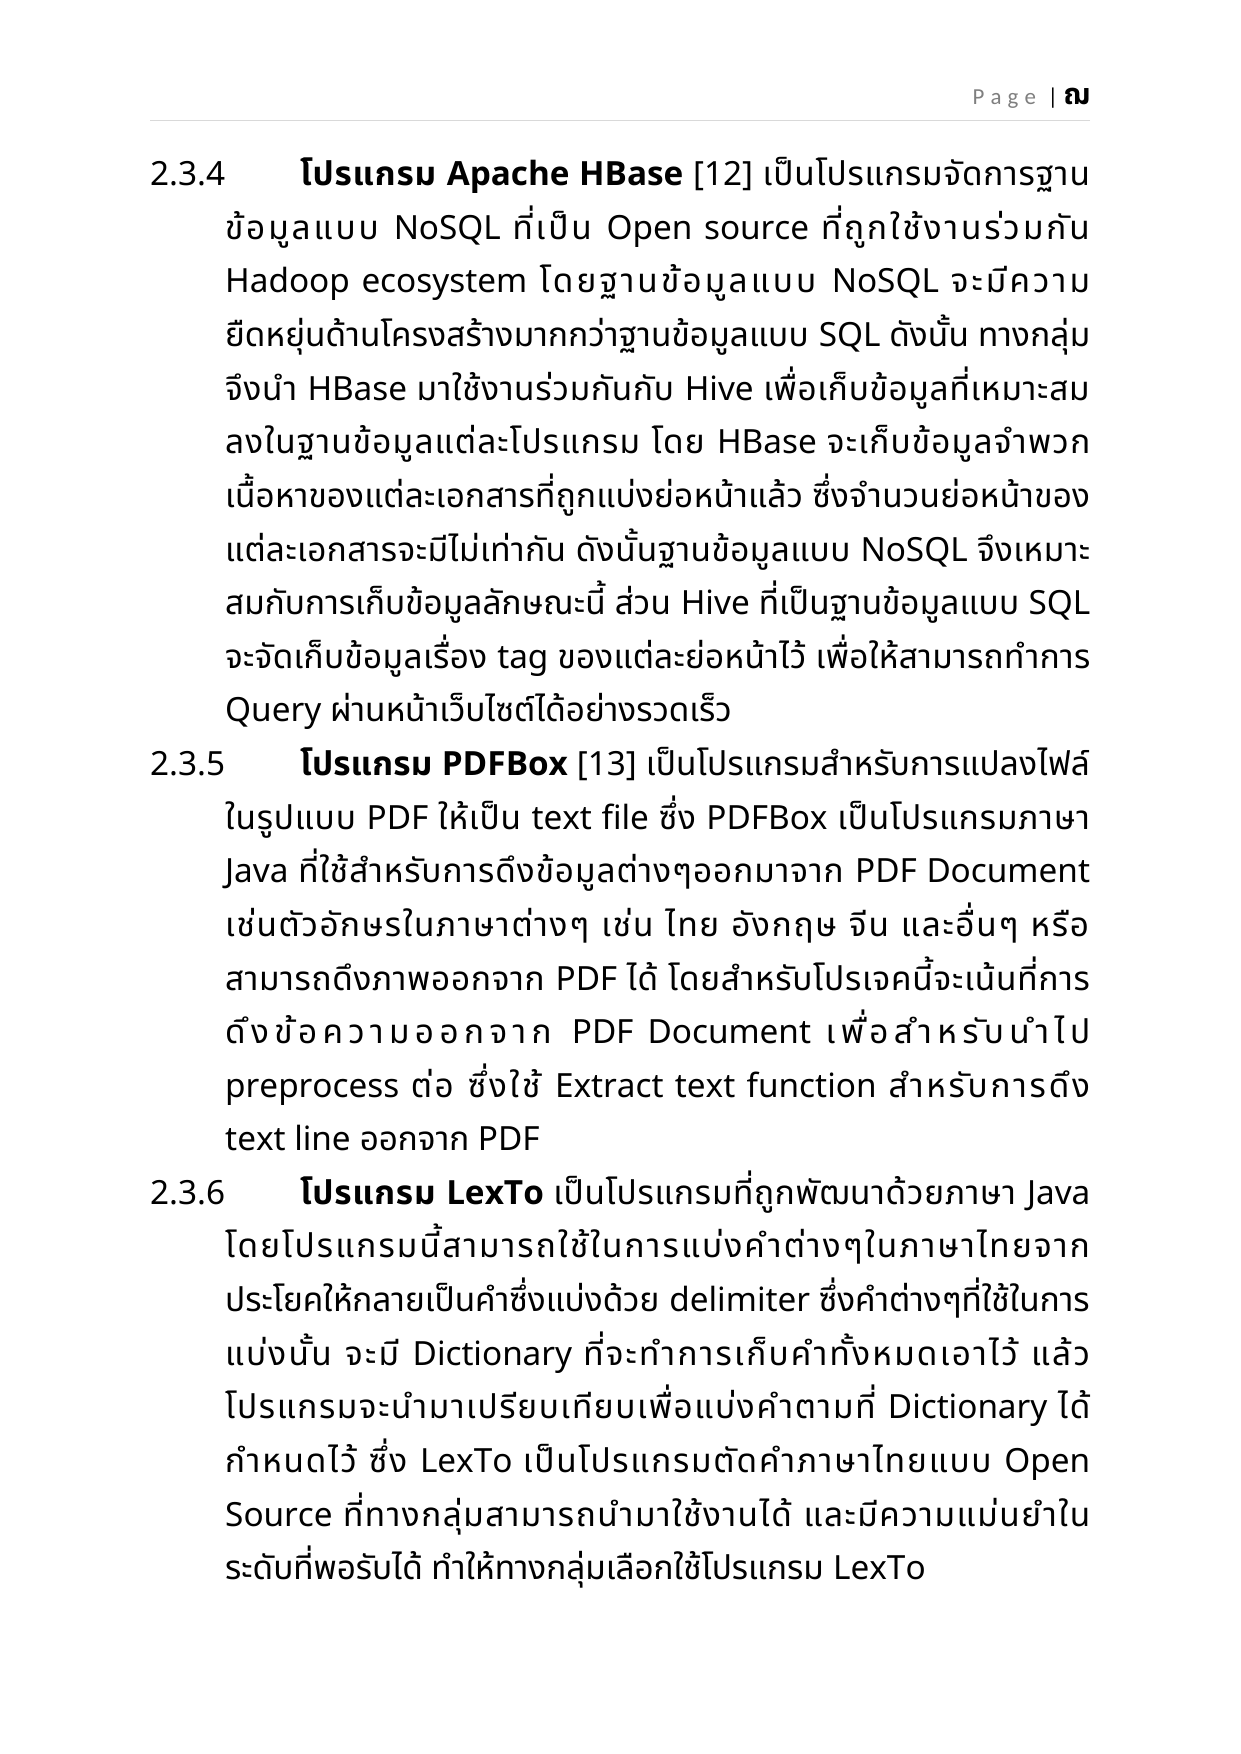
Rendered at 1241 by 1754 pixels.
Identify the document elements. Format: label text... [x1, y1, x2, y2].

list โปรแกรม LexTo เป็นโปรแกรมที่ถูกพัฒนาด้วยภาษา Java โดยโปรแกรมนี้สามารถใช้ในการแบ่งคำต่างๆในภาษาไทยจากประโยคให้กลายเป็นคำซึ่งแบ่งด้วย delimiter ซึ่งคำต่างๆที่ใช้ในการแบ่งนั้น จะมี Dictionary ที่จะทำการเก็บคำทั้งหมดเอาไว้ แล้วโปรแกรมจะนำมาเปรียบเทียบเพื่อแบ่งคำตามที่ Dictionary ได้กำหนดไว้ ซึ่ง LexTo เป็นโปรแกรมตัดคำภาษาไทยแบบ Open Source ที่ทางกลุ่มสามารถนำมาใช้งานได้ และมีความแม่นยำในระดับที่พอรับได้ ทำให้ทางกลุ่มเลือกใช้โปรแกรม LexTo [150, 1169, 1090, 1595]
list โปรแกรม PDFBox [13] เป็นโปรแกรมสำหรับการแปลงไฟล์ในรูปแบบ PDF ให้เป็น text file ซึ่ง PDFBox เป็นโปรแกรมภาษา Java ที่ใช้สำหรับการดึงข้อมูลต่างๆออกมาจาก PDF Document เช่นตัวอักษรในภาษาต่างๆ เช่น ไทย อังกฤษ จีน และอื่นๆ หรือสามารถดึงภาพออกจาก PDF ได้ โดยสำหรับโปรเจคนี้จะเน้นที่การดึงข้อความออกจาก PDF Document เพื่อสำหรับนำไป preprocess ต่อ ซึ่งใช้ Extract text function สำหรับการดึง text line ออกจาก PDF [150, 740, 1090, 1166]
list โปรแกรม Apache HBase [12] เป็นโปรแกรมจัดการฐานข้อมูลแบบ NoSQL ที่เป็น Open source ที่ถูกใช้งานร่วมกัน Hadoop ecosystem โดยฐานข้อมูลแบบ NoSQL จะมีความยืดหยุ่นด้านโครงสร้างมากกว่าฐานข้อมูลแบบ SQL ดังนั้น ทางกลุ่มจึงนำ HBase มาใช้งานร่วมกันกับ Hive เพื่อเก็บข้อมูลที่เหมาะสมลงในฐานข้อมูลแต่ละโปรแกรม โดย HBase จะเก็บข้อมูลจำพวกเนื้อหาของแต่ละเอกสารที่ถูกแบ่งย่อหน้าแล้ว ซึ่งจำนวนย่อหน้าของแต่ละเอกสารจะมีไม่เท่ากัน ดังนั้นฐานข้อมูลแบบ NoSQL จึงเหมาะสมกับการเก็บข้อมูลลักษณะนี้ ส่วน Hive ที่เป็นฐานข้อมูลแบบ SQL จะจัดเก็บข้อมูลเรื่อง tag ของแต่ละย่อหน้าไว้ เพื่อให้สามารถทำการ Query ผ่านหน้าเว็บไซต์ได้อย่างรวดเร็ว [150, 150, 1090, 737]
